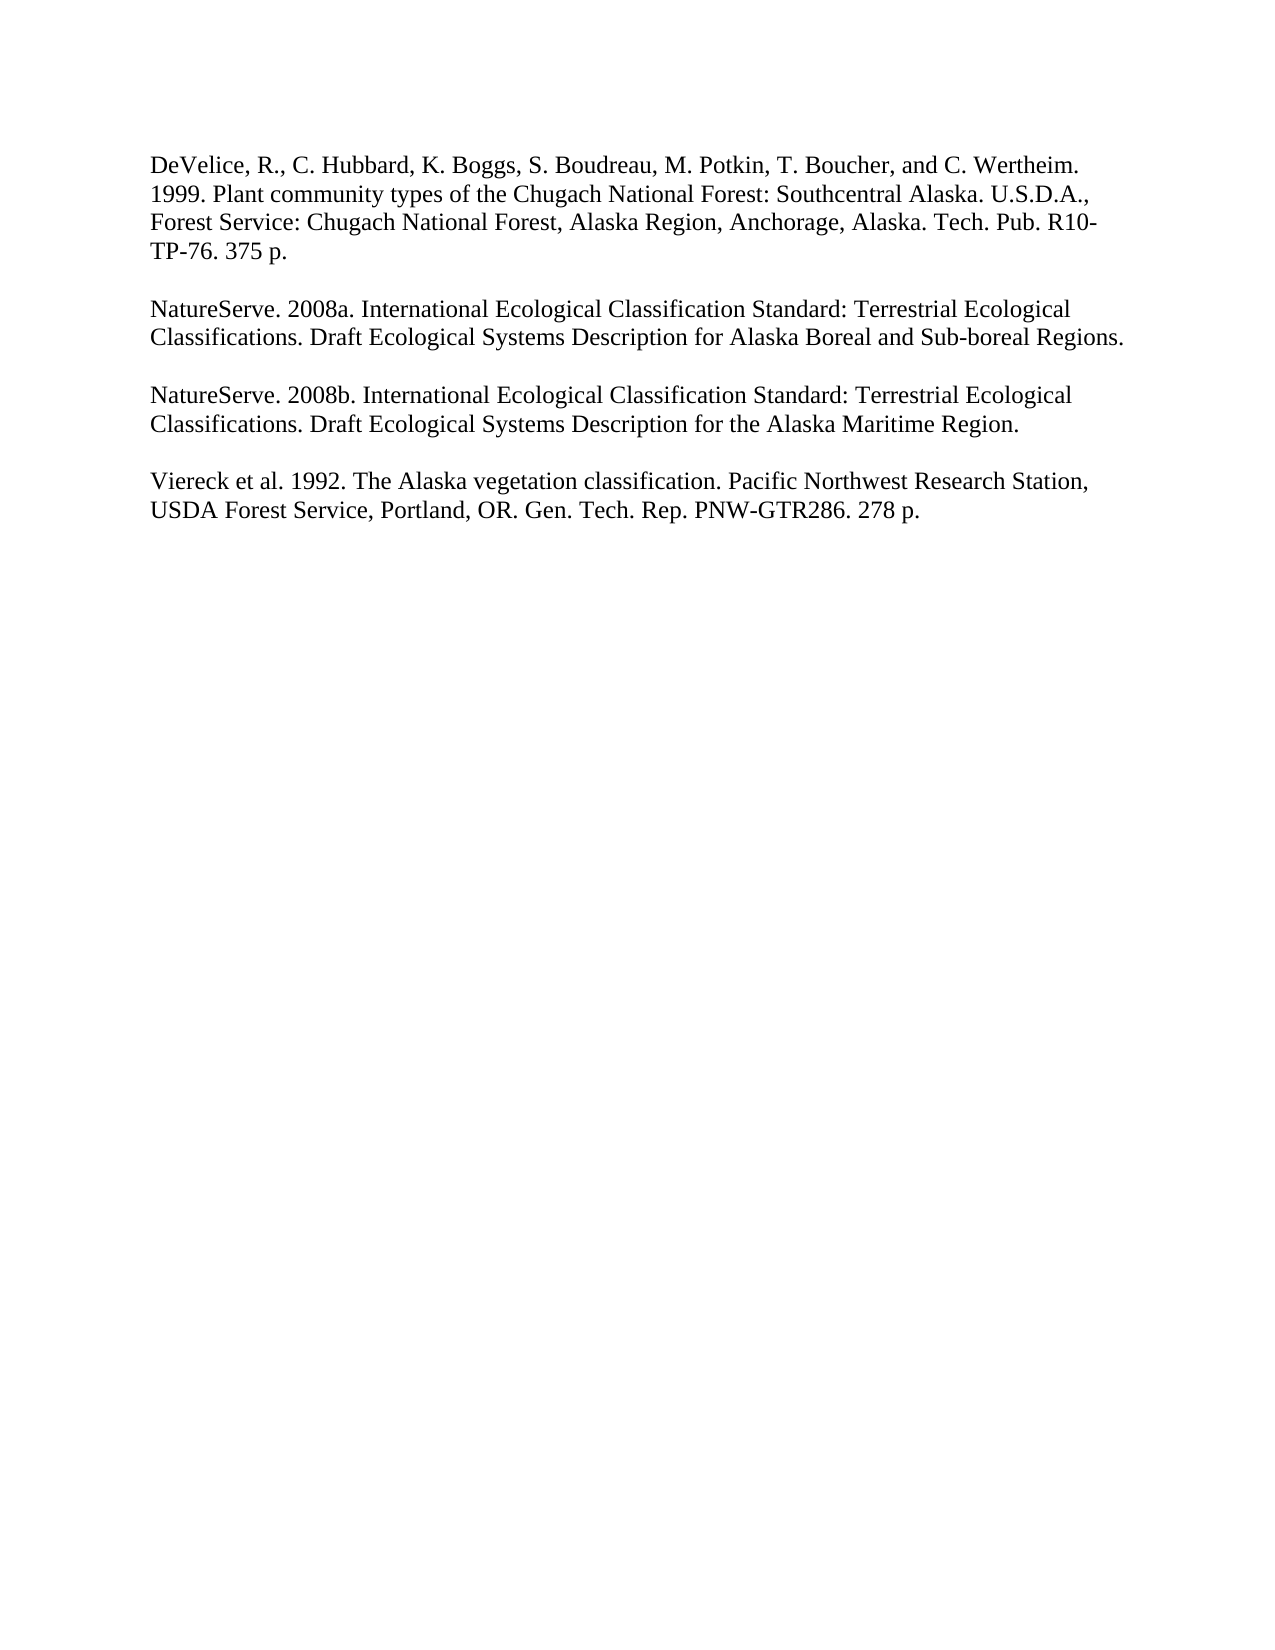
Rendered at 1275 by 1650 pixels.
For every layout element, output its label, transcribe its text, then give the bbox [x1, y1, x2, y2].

text Viereck et al. 1992. The Alaska vegetation classification. Pacific Northwest Research Station, USDA Forest Service, Portland, OR. Gen. Tech. Rep. PNW-GTR286. 278 p. [150, 466, 1125, 524]
text DeVelice, R., C. Hubbard, K. Boggs, S. Boudreau, M. Potkin, T. Boucher, and C. Wertheim. 1999. Plant community types of the Chugach National Forest: Southcentral Alaska. U.S.D.A., Forest Service: Chugach National Forest, Alaska Region, Anchorage, Alaska. Tech. Pub. R10-TP-76. 375 p. [150, 150, 1125, 265]
text NatureServe. 2008b. International Ecological Classification Standard: Terrestrial Ecological Classifications. Draft Ecological Systems Description for the Alaska Maritime Region. [150, 380, 1125, 437]
text NatureServe. 2008a. International Ecological Classification Standard: Terrestrial Ecological Classifications. Draft Ecological Systems Description for Alaska Boreal and Sub-boreal Regions. [150, 294, 1125, 351]
